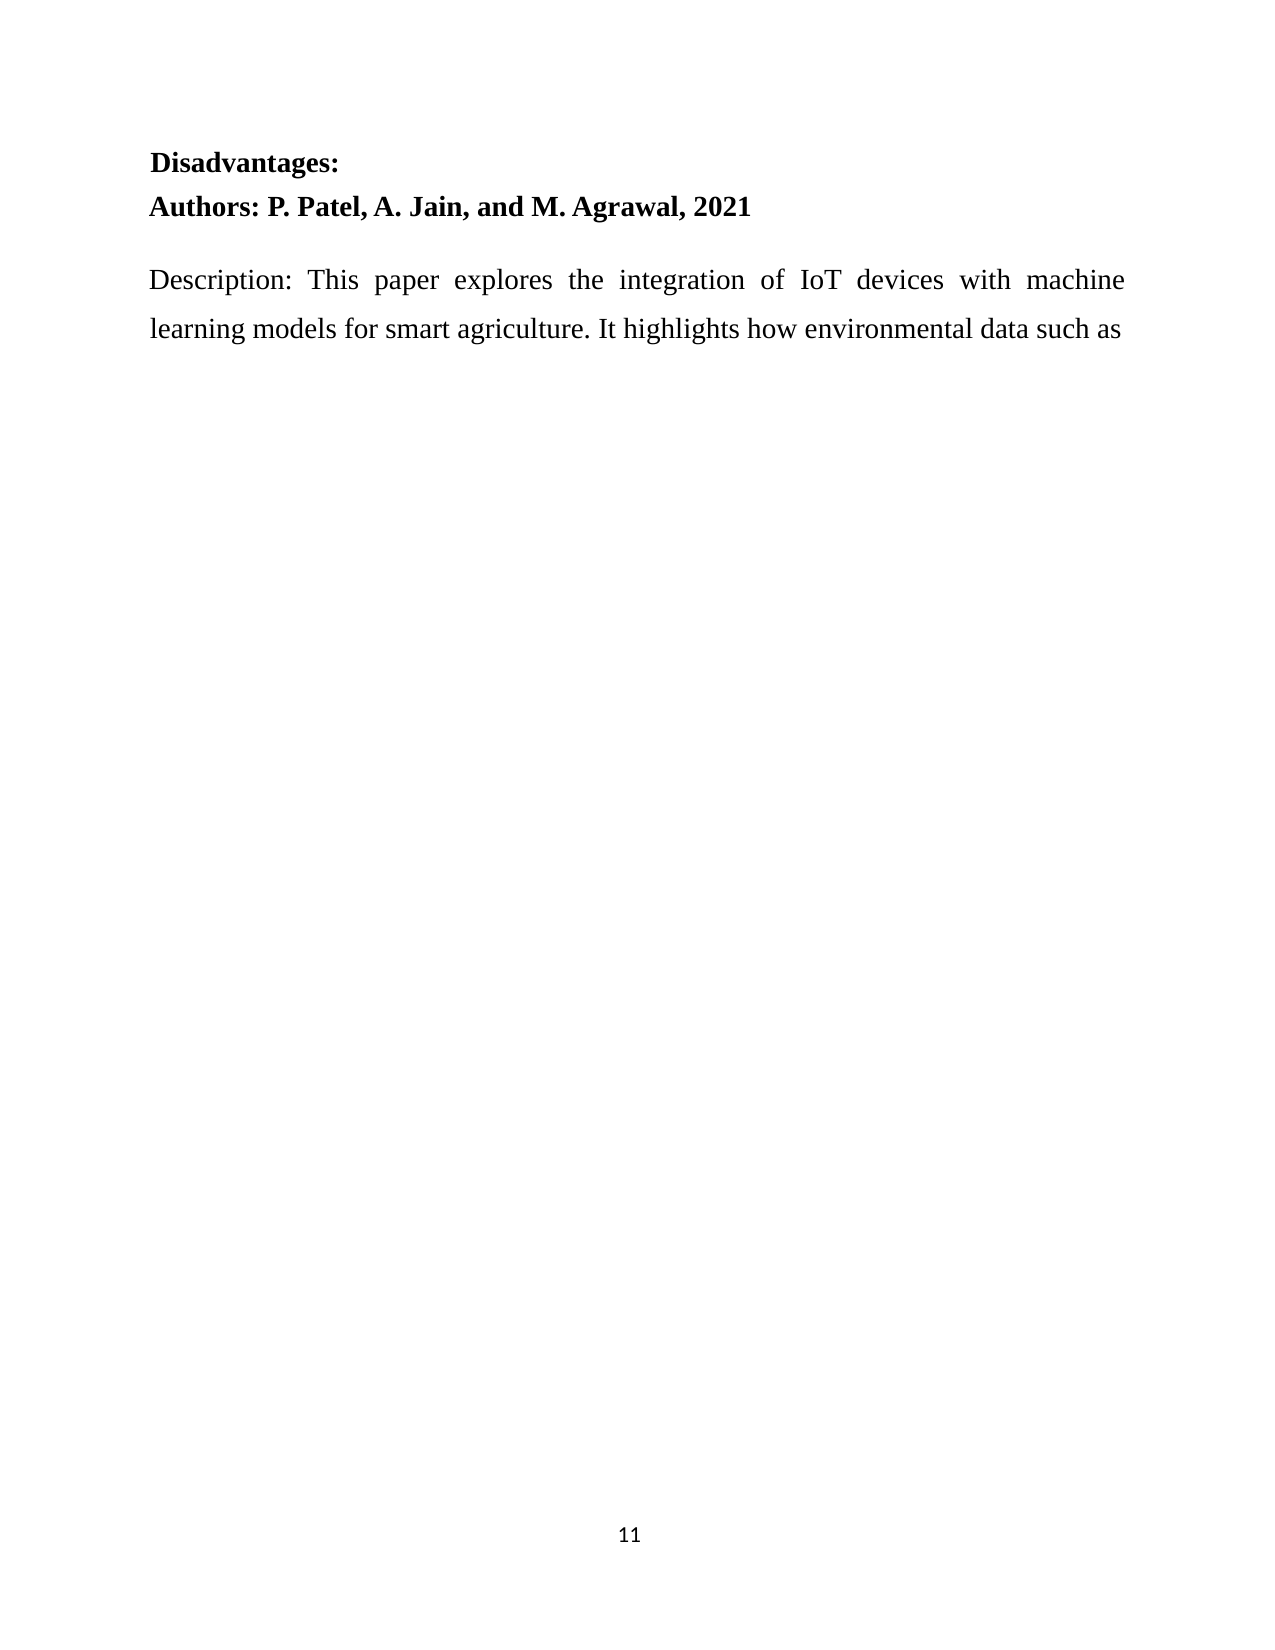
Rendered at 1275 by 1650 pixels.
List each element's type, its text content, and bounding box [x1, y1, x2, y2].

text Authors: P. Patel, A. Jain, and M. Agrawal, 2021 [148, 189, 1126, 222]
text Description: This paper explores the integration of IoT devices with machine learning models for smart agriculture. It highlights how environmental data such as [148, 262, 1126, 345]
